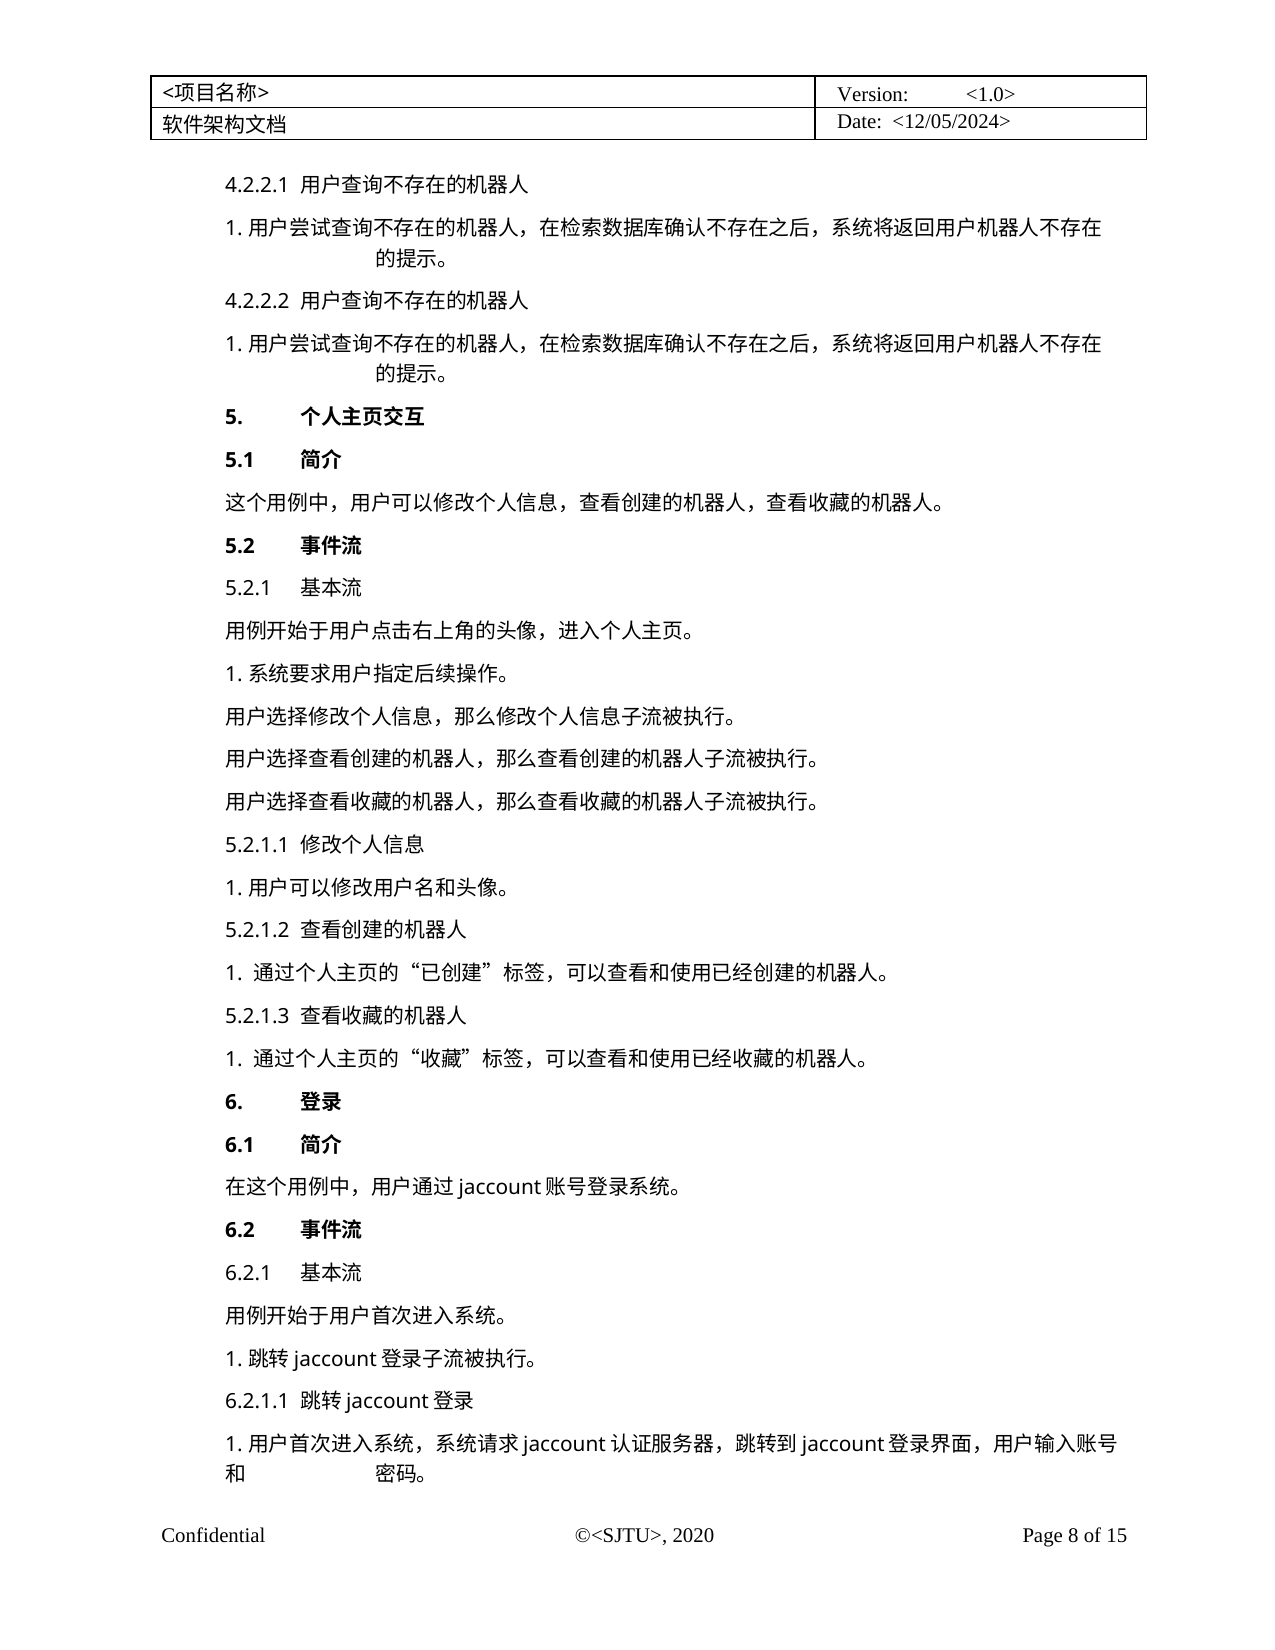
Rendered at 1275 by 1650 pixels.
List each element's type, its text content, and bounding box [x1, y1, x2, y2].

text 6. 登录 [225, 1085, 1125, 1115]
text 1. 用户可以修改用户名和头像。 [225, 871, 1125, 901]
text 6.2 事件流 [225, 1213, 1125, 1244]
text 5.1 简介 [225, 443, 1125, 474]
text 用例开始于用户点击右上角的头像，进入个人主页。 [225, 614, 1125, 645]
text 5.2.1.1 修改个人信息 [225, 828, 1125, 858]
text 1. 用户尝试查询不存在的机器人，在检索数据库确认不存在之后，系统将返回用户机器人不存在 的提示。 [225, 327, 1125, 388]
text 1. 通过个人主页的“收藏”标签，可以查看和使用已经收藏的机器人。 [225, 1042, 1125, 1072]
text 1. 通过个人主页的“已创建”标签，可以查看和使用已经创建的机器人。 [225, 957, 1125, 987]
text 用户选择查看创建的机器人，那么查看创建的机器人子流被执行。 [225, 743, 1125, 773]
text 6.2.1.1 跳转jaccount登录 [225, 1384, 1125, 1415]
text 5. 个人主页交互 [225, 401, 1125, 431]
text 用例开始于用户首次进入系统。 [225, 1299, 1125, 1329]
text 1. 跳转jaccount登录子流被执行。 [225, 1342, 1125, 1372]
text 5.2.1 基本流 [225, 572, 1125, 602]
text 4.2.2.2 用户查询不存在的机器人 [225, 284, 1125, 315]
text 用户选择修改个人信息，那么修改个人信息子流被执行。 [225, 700, 1125, 730]
text 1. 用户尝试查询不存在的机器人，在检索数据库确认不存在之后，系统将返回用户机器人不存在 的提示。 [225, 211, 1125, 272]
text 6.2.1 基本流 [225, 1256, 1125, 1287]
text 5.2.1.2 查看创建的机器人 [225, 914, 1125, 944]
text 1. 系统要求用户指定后续操作。 [225, 657, 1125, 687]
text 6.1 简介 [225, 1128, 1125, 1158]
text 这个用例中，用户可以修改个人信息，查看创建的机器人，查看收藏的机器人。 [225, 486, 1125, 516]
text 5.2 事件流 [225, 529, 1125, 559]
text 4.2.2.1 用户查询不存在的机器人 [225, 169, 1125, 199]
text 用户选择查看收藏的机器人，那么查看收藏的机器人子流被执行。 [225, 785, 1125, 816]
text 5.2.1.3 查看收藏的机器人 [225, 999, 1125, 1030]
text 在这个用例中，用户通过jaccount账号登录系统。 [225, 1171, 1125, 1201]
text 1. 用户首次进入系统，系统请求jaccount认证服务器，跳转到jaccount登录界面，用户输入账号和 密码。 [225, 1427, 1125, 1488]
